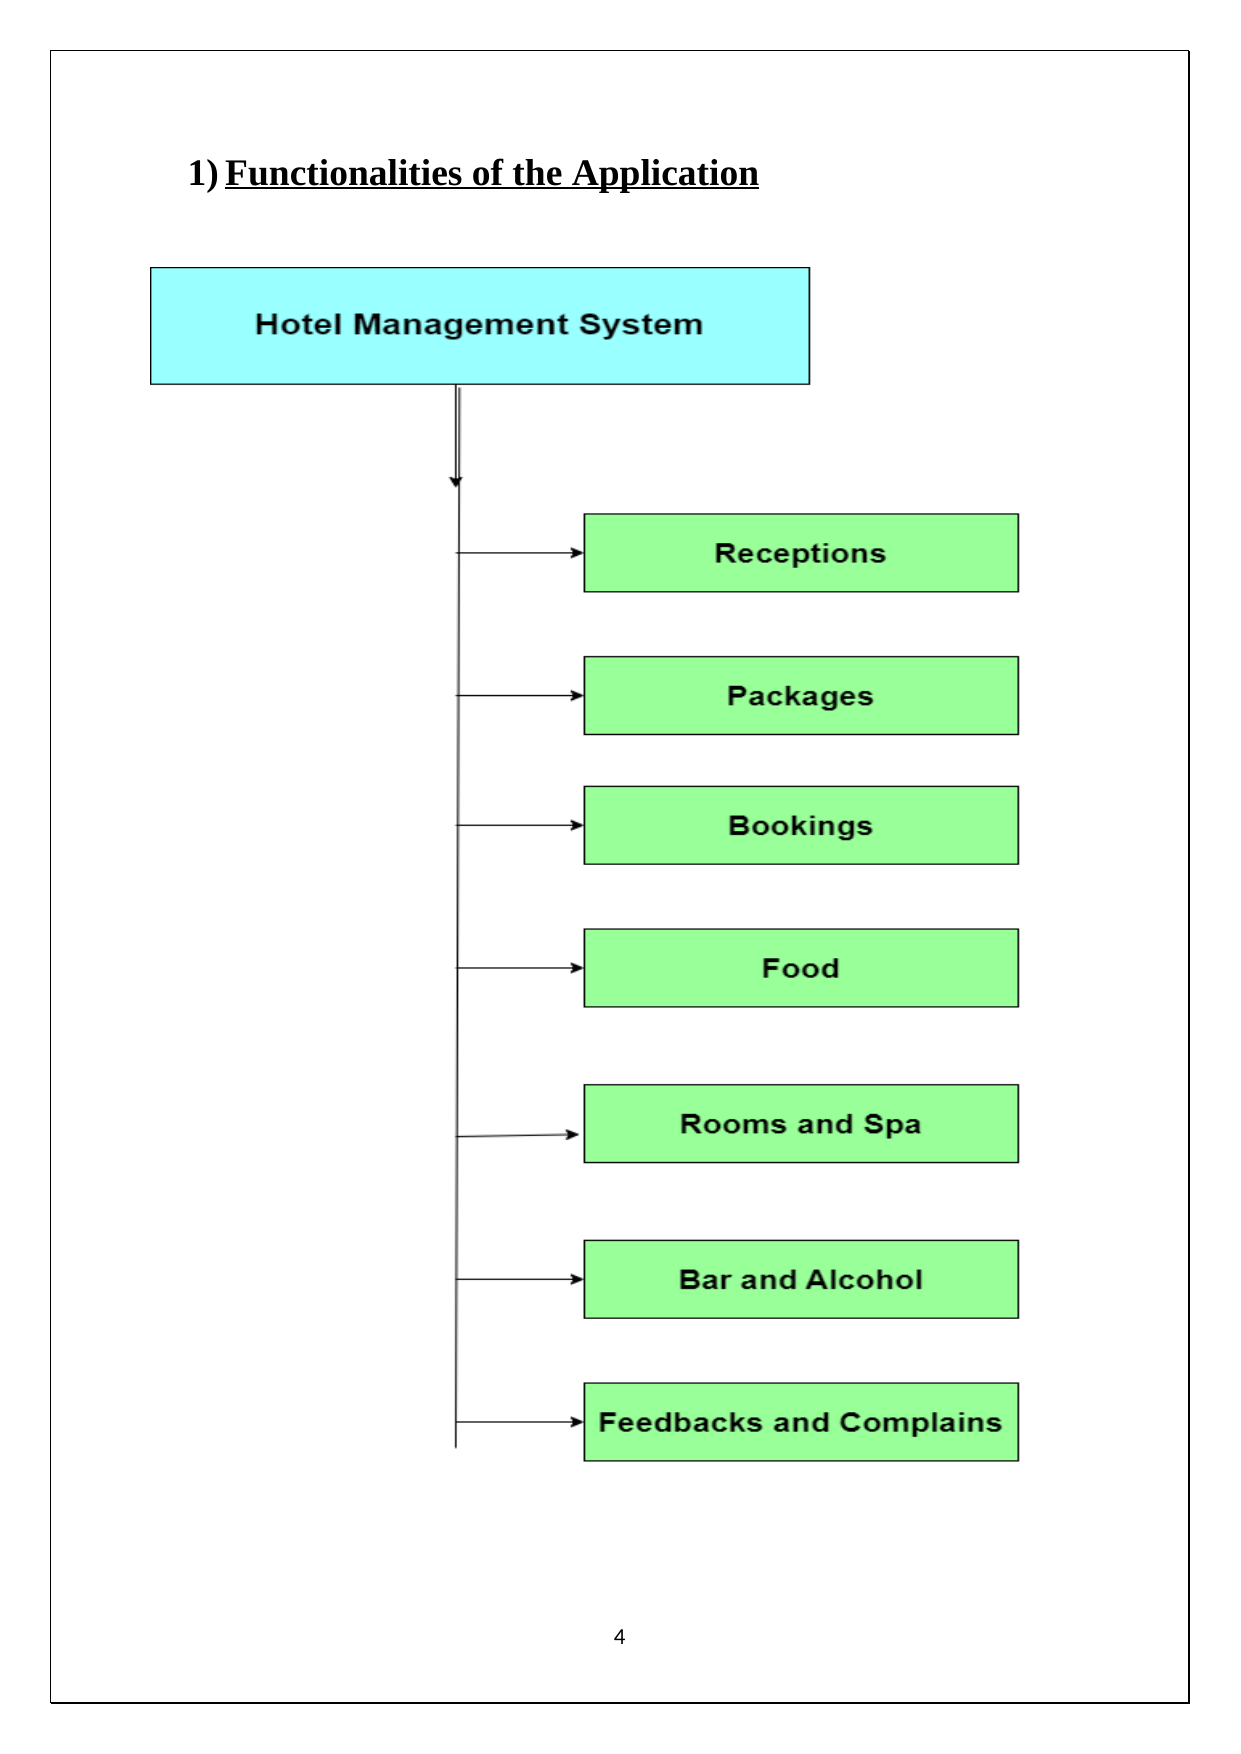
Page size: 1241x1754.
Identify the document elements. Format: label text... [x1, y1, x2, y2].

list Functionalities of the Application [187, 150, 1089, 193]
picture [150, 267, 1021, 1463]
